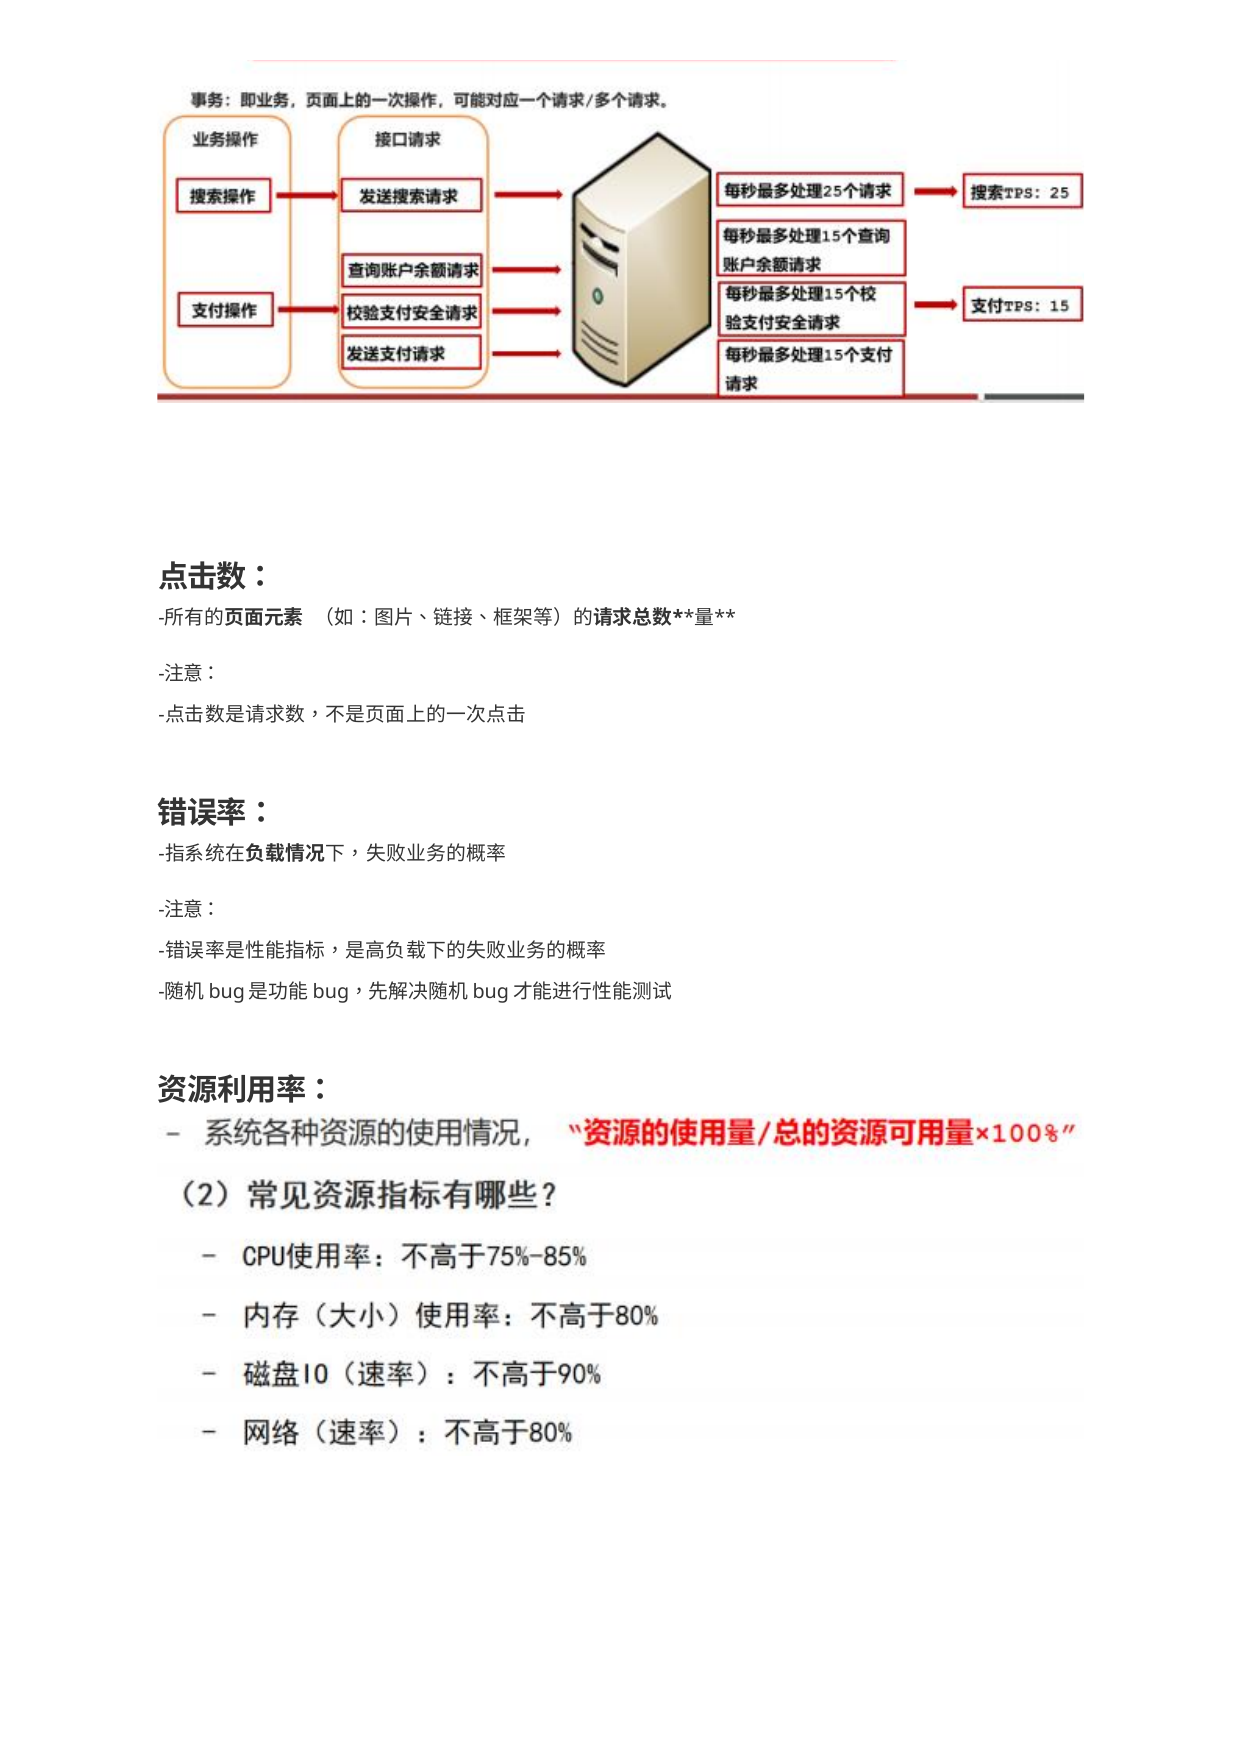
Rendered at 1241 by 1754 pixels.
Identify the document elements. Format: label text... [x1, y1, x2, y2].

text -随机bug是功能bug，先解决随机bug才能进行性能测试 [158, 980, 1122, 1004]
text -所有的页面元素 （如：图片、链接、框架等）的请求总数**量** [158, 616, 1122, 664]
picture [157, 1107, 1085, 1456]
text -注意： [158, 664, 1122, 685]
text -指系统在负载情况下，失败业务的概率 [158, 851, 1122, 900]
text -点击数是请求数，不是页面上的一次点击 [158, 705, 1122, 726]
text -错误率是性能指标，是高负载下的失败业务的概率 [158, 941, 1122, 962]
text 点击数： [158, 562, 1122, 594]
text 资源利用率： [158, 1076, 1122, 1107]
picture [157, 60, 1085, 403]
text 错误率： [158, 798, 1122, 829]
text -注意： [158, 900, 1122, 921]
